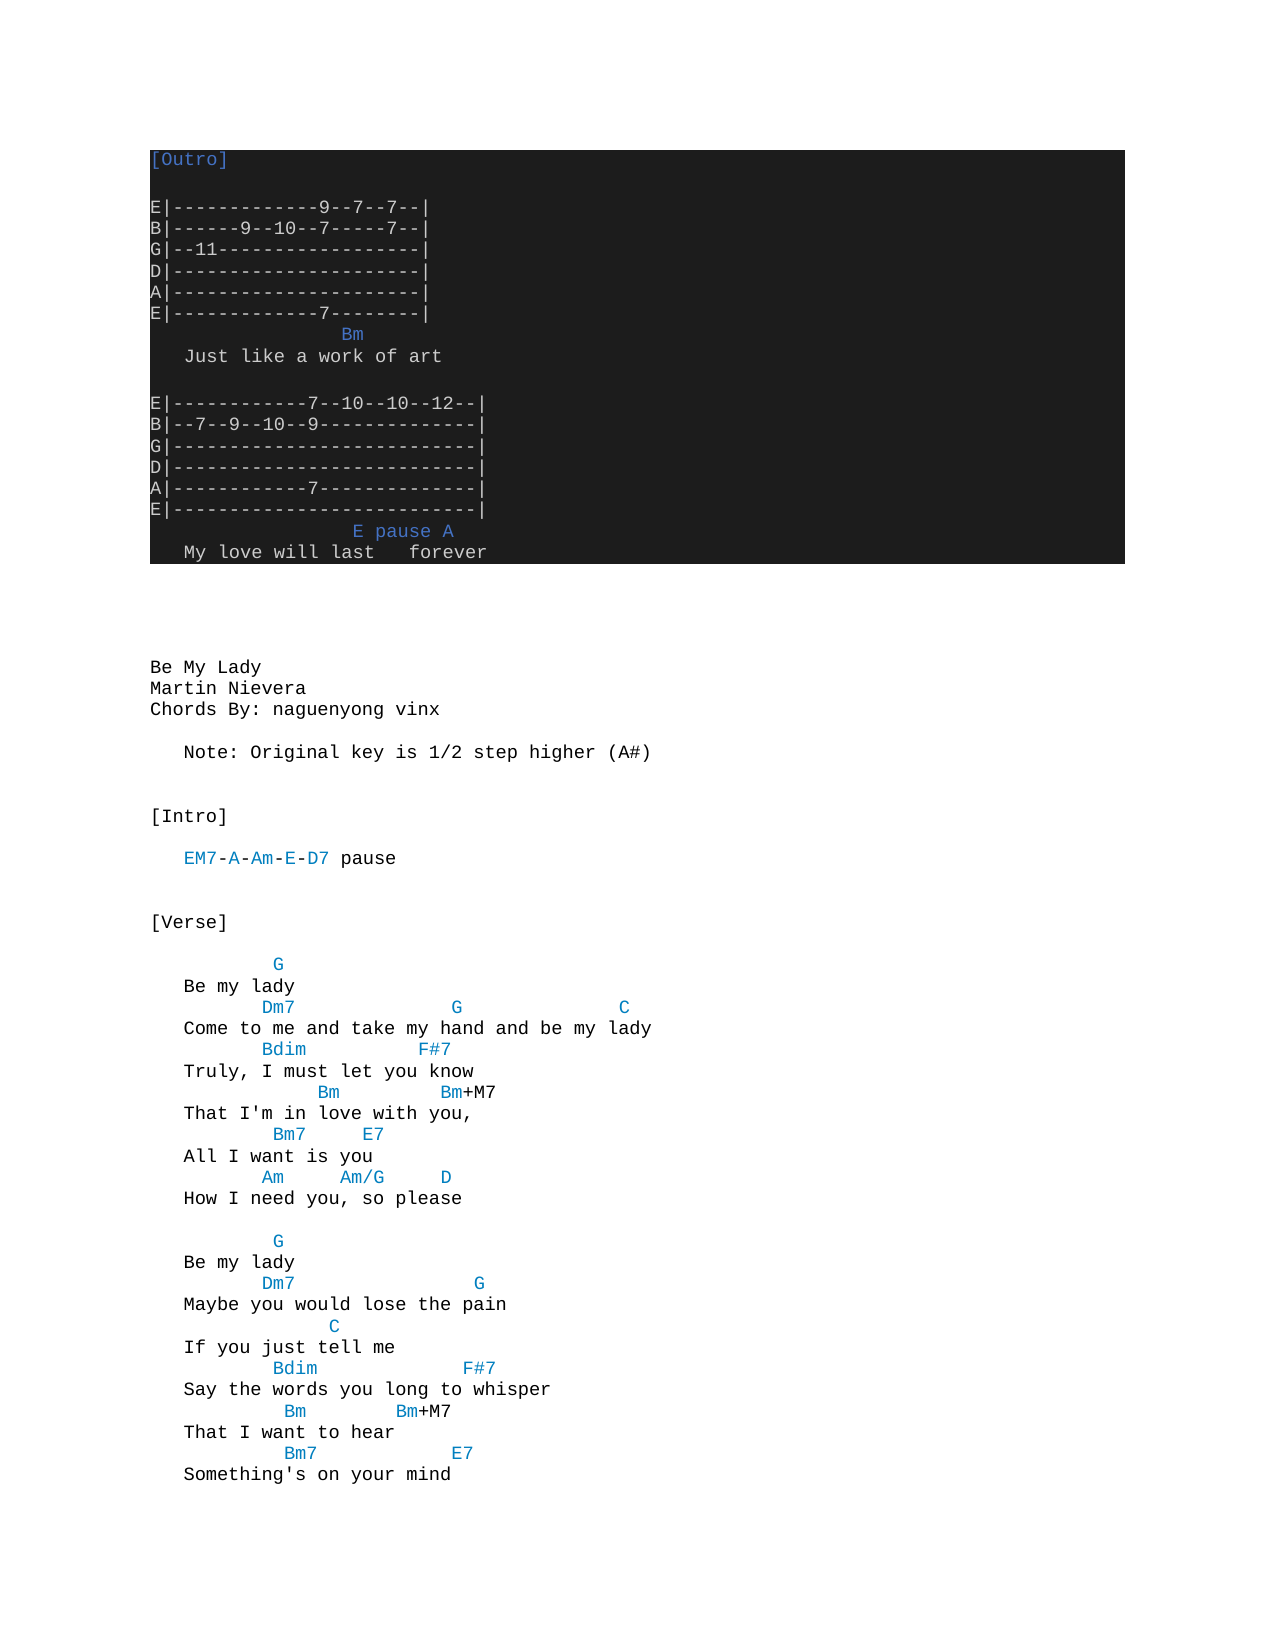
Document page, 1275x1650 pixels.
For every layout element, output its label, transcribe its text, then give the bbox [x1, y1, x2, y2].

text Bm [150, 325, 1125, 346]
text Note: Original key is 1/2 step higher (A#) [150, 743, 1125, 764]
text D|---------------------------| [150, 458, 1125, 479]
text That I'm in love with you, [150, 1104, 1125, 1125]
text If you just tell me [150, 1338, 1125, 1359]
text D|----------------------| [150, 261, 1125, 283]
text B|--7--9--10--9--------------| [150, 415, 1125, 436]
text [Intro] [150, 806, 1125, 828]
text Chords By: naguenyong vinx [150, 700, 1125, 721]
text C [150, 1316, 1125, 1338]
text [Outro] [150, 150, 1125, 171]
text How I need you, so please [150, 1189, 1125, 1210]
text Dm7 G [150, 1274, 1125, 1295]
text My love will last forever [150, 543, 1125, 564]
text G [150, 955, 1125, 976]
text Bm7 E7 [150, 1444, 1125, 1465]
text E|---------------------------| [150, 500, 1125, 521]
text B|------9--10--7-----7--| [150, 219, 1125, 240]
text E|-------------9--7--7--| [150, 198, 1125, 219]
text Martin Nievera [150, 679, 1125, 700]
text G|---------------------------| [150, 436, 1125, 458]
text That I want to hear [150, 1423, 1125, 1444]
text Come to me and take my hand and be my lady [150, 1019, 1125, 1040]
text Be My Lady [150, 658, 1125, 679]
text Be my lady [150, 976, 1125, 998]
text Bm Bm+M7 [150, 1401, 1125, 1423]
text Truly, I must let you know [150, 1061, 1125, 1083]
text E|------------7--10--10--12--| [150, 394, 1125, 415]
text All I want is you [150, 1146, 1125, 1168]
text Something's on your mind [150, 1465, 1125, 1486]
text EM7-A-Am-E-D7 pause [150, 849, 1125, 870]
text Say the words you long to whisper [150, 1380, 1125, 1401]
text [Verse] [150, 913, 1125, 934]
text E|-------------7--------| [150, 304, 1125, 325]
text Bdim F#7 [150, 1040, 1125, 1061]
text Am Am/G D [150, 1168, 1125, 1189]
text G|--11------------------| [150, 240, 1125, 261]
text Bm Bm+M7 [150, 1083, 1125, 1104]
text Just like a work of art [150, 346, 1125, 368]
text G [150, 1231, 1125, 1253]
text E pause A [150, 521, 1125, 543]
text Be my lady [150, 1253, 1125, 1274]
text Bm7 E7 [150, 1125, 1125, 1146]
text Dm7 G C [150, 998, 1125, 1019]
text A|------------7--------------| [150, 479, 1125, 500]
text Maybe you would lose the pain [150, 1295, 1125, 1316]
text Bdim F#7 [150, 1359, 1125, 1380]
text A|----------------------| [150, 283, 1125, 304]
